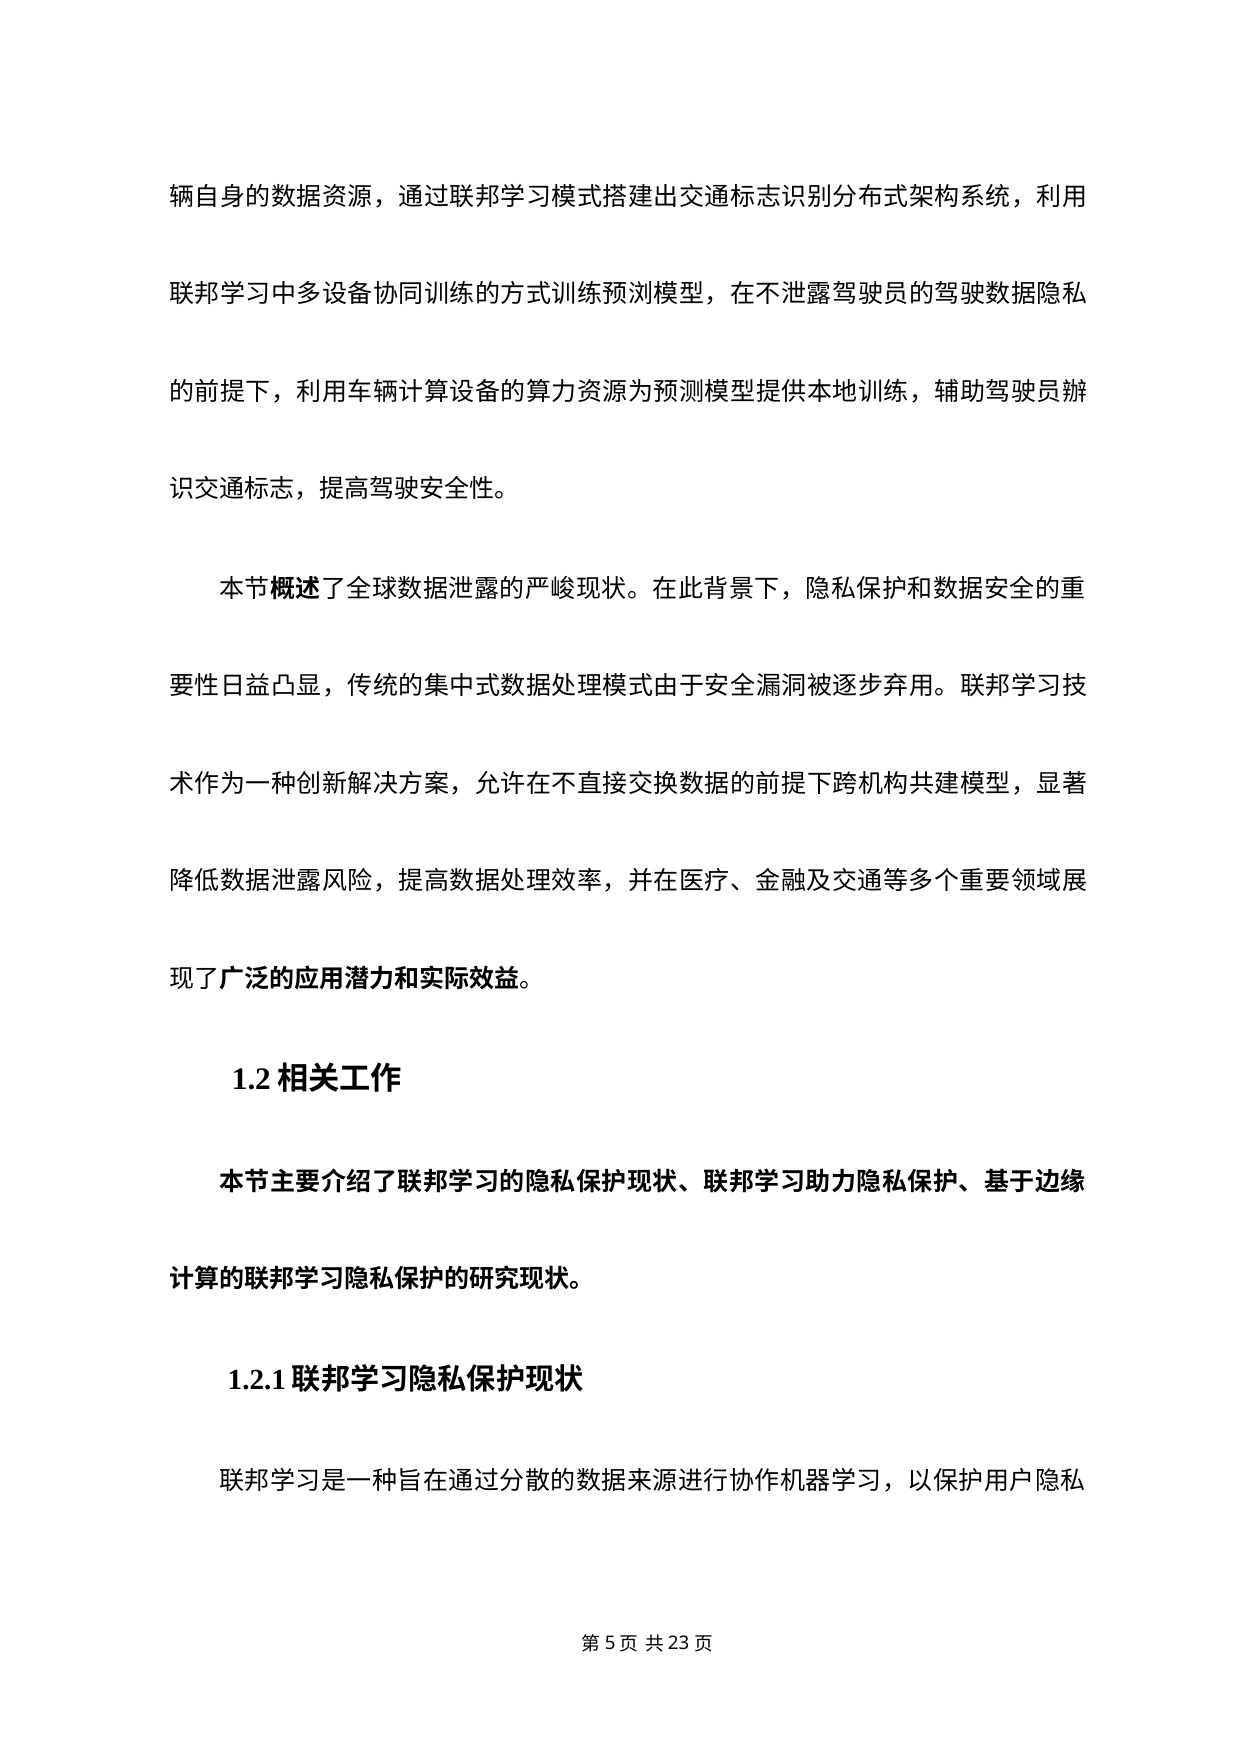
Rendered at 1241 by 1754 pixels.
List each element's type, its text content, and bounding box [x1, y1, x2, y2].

text 本节概述了全球数据泄露的严峻现状。在此背景下，隐私保护和数据安全的重要性日益凸显，传统的集中式数据处理模式由于安全漏洞被逐步弃用。联邦学习技术作为一种创新解决方案，允许在不直接交换数据的前提下跨机构共建模型，显著降低数据泄露风险，提高数据处理效率，并在医疗、金融及交通等多个重要领域展现了广泛的应用潜力和实际效益。 [169, 554, 1087, 1009]
text 本节主要介绍了联邦学习的隐私保护现状、联邦学习助力隐私保护、基于边缘计算的联邦学习隐私保护的研究现状。 [169, 1147, 1087, 1309]
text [169, 162, 1087, 519]
subtitle 1.2.1联邦学习隐私保护现状 [169, 1344, 1087, 1409]
subtitle 1.2相关工作 [169, 1043, 1087, 1108]
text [169, 1446, 1087, 1511]
